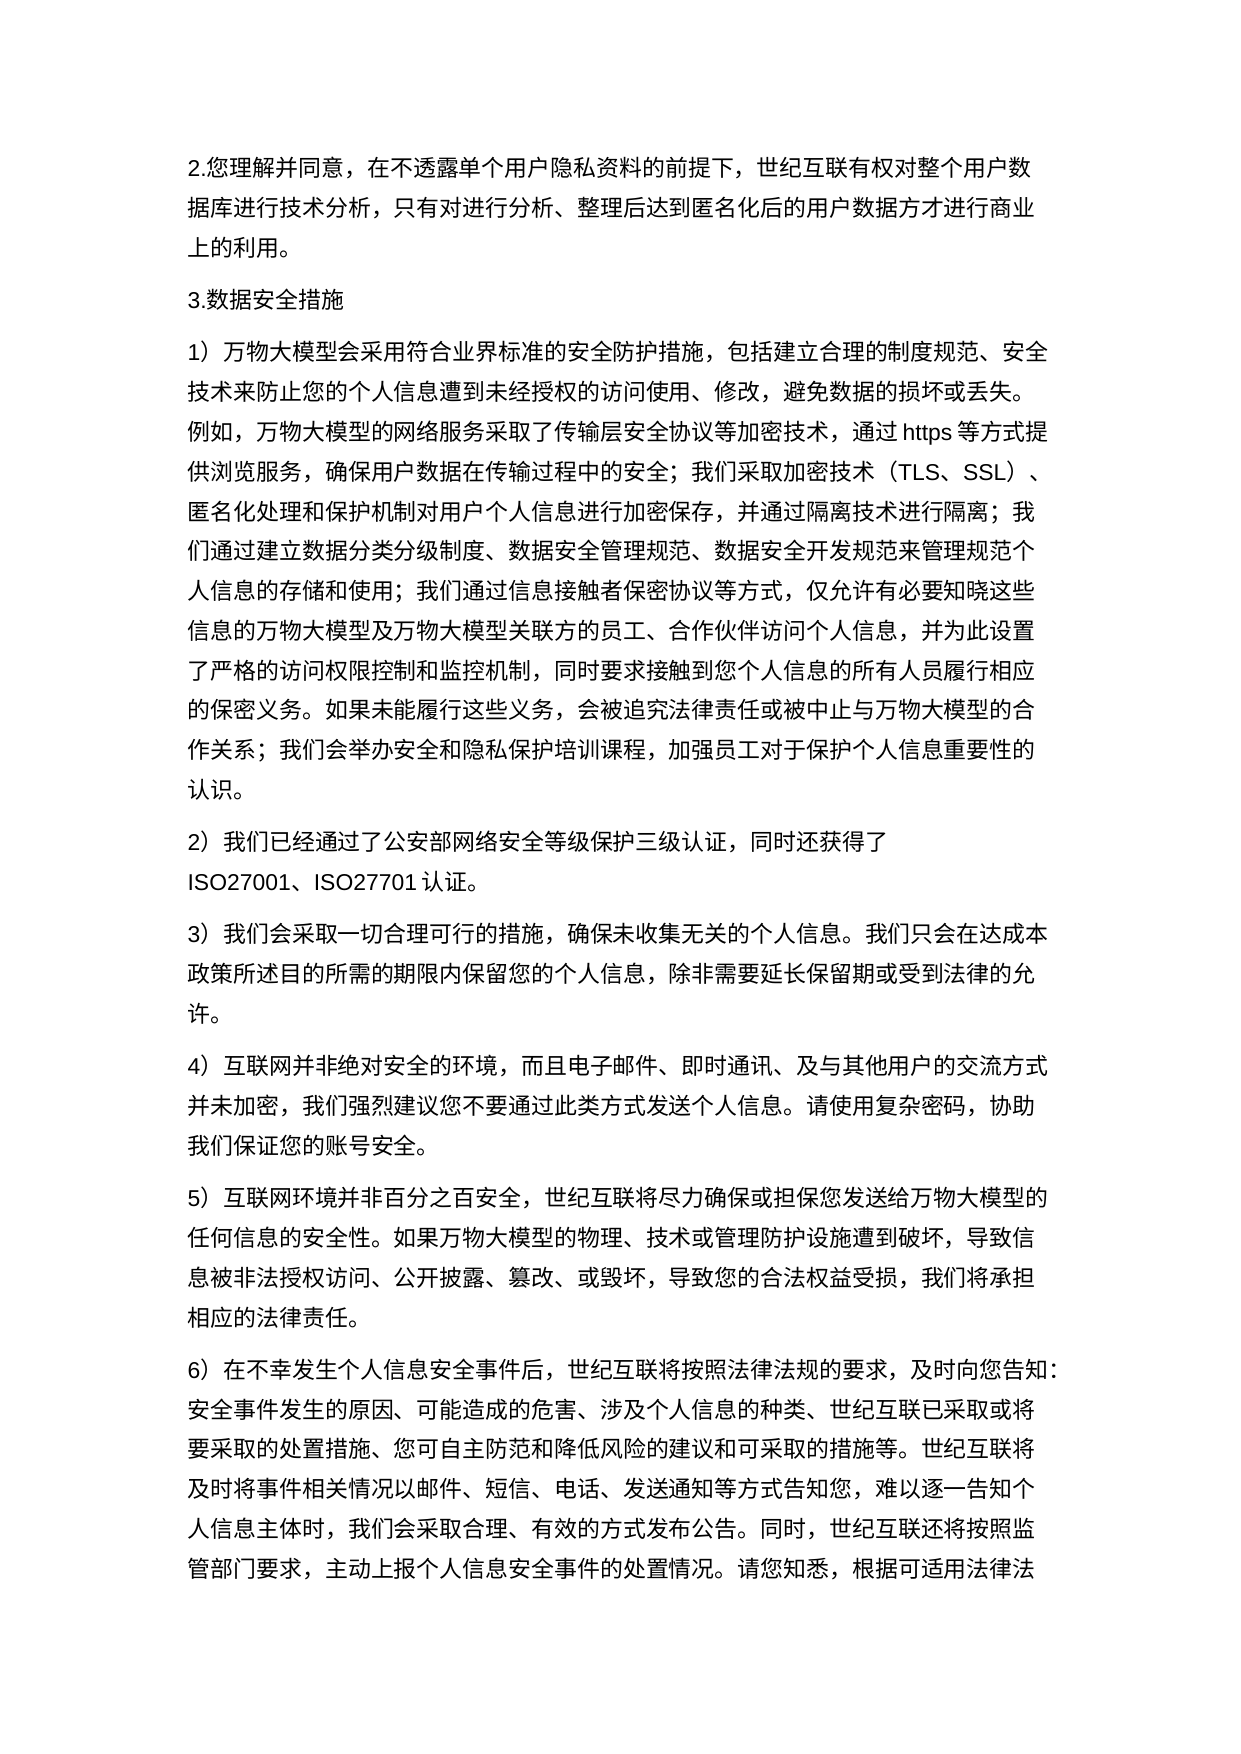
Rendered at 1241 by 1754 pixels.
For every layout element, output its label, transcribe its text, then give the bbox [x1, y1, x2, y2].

text 5）互联网环境并非百分之百安全，世纪互联将尽力确保或担保您发送给万物大模型的任何信息的安全性。如果万物大模型的物理、技术或管理防护设施遭到破坏，导致信息被非法授权访问、公开披露、篡改、或毁坏，导致您的合法权益受损，我们将承担相应的法律责任。 [187, 1180, 1053, 1333]
text 2.您理解并同意，在不透露单个用户隐私资料的前提下，世纪互联有权对整个用户数据库进行技术分析，只有对进行分析、整理后达到匿名化后的用户数据方才进行商业上的利用。 [187, 150, 1053, 263]
text 3.数据安全措施 [187, 282, 1053, 315]
text 2）我们已经通过了公安部网络安全等级保护三级认证，同时还获得了ISO27001、ISO27701认证。 [187, 824, 1053, 897]
text 4）互联网并非绝对安全的环境，而且电子邮件、即时通讯、及与其他用户的交流方式并未加密，我们强烈建议您不要通过此类方式发送个人信息。请使用复杂密码，协助我们保证您的账号安全。 [187, 1048, 1053, 1161]
text 1）万物大模型会采用符合业界标准的安全防护措施，包括建立合理的制度规范、安全技术来防止您的个人信息遭到未经授权的访问使用、修改，避免数据的损坏或丢失。例如，万物大模型的网络服务采取了传输层安全协议等加密技术，通过https等方式提供浏览服务，确保用户数据在传输过程中的安全；我们采取加密技术（TLS、SSL）、匿名化处理和保护机制对用户个人信息进行加密保存，并通过隔离技术进行隔离；我们通过建立数据分类分级制度、数据安全管理规范、数据安全开发规范来管理规范个人信息的存储和使用；我们通过信息接触者保密协议等方式，仅允许有必要知晓这些信息的万物大模型及万物大模型关联方的员工、合作伙伴访问个人信息，并为此设置了严格的访问权限控制和监控机制，同时要求接触到您个人信息的所有人员履行相应的保密义务。如果未能履行这些义务，会被追究法律责任或被中止与万物大模型的合作关系；我们会举办安全和隐私保护培训课程，加强员工对于保护个人信息重要性的认识。 [187, 334, 1053, 805]
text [187, 1352, 1053, 1584]
text 3）我们会采取一切合理可行的措施，确保未收集无关的个人信息。我们只会在达成本政策所述目的所需的期限内保留您的个人信息，除非需要延长保留期或受到法律的允许。 [187, 916, 1053, 1029]
